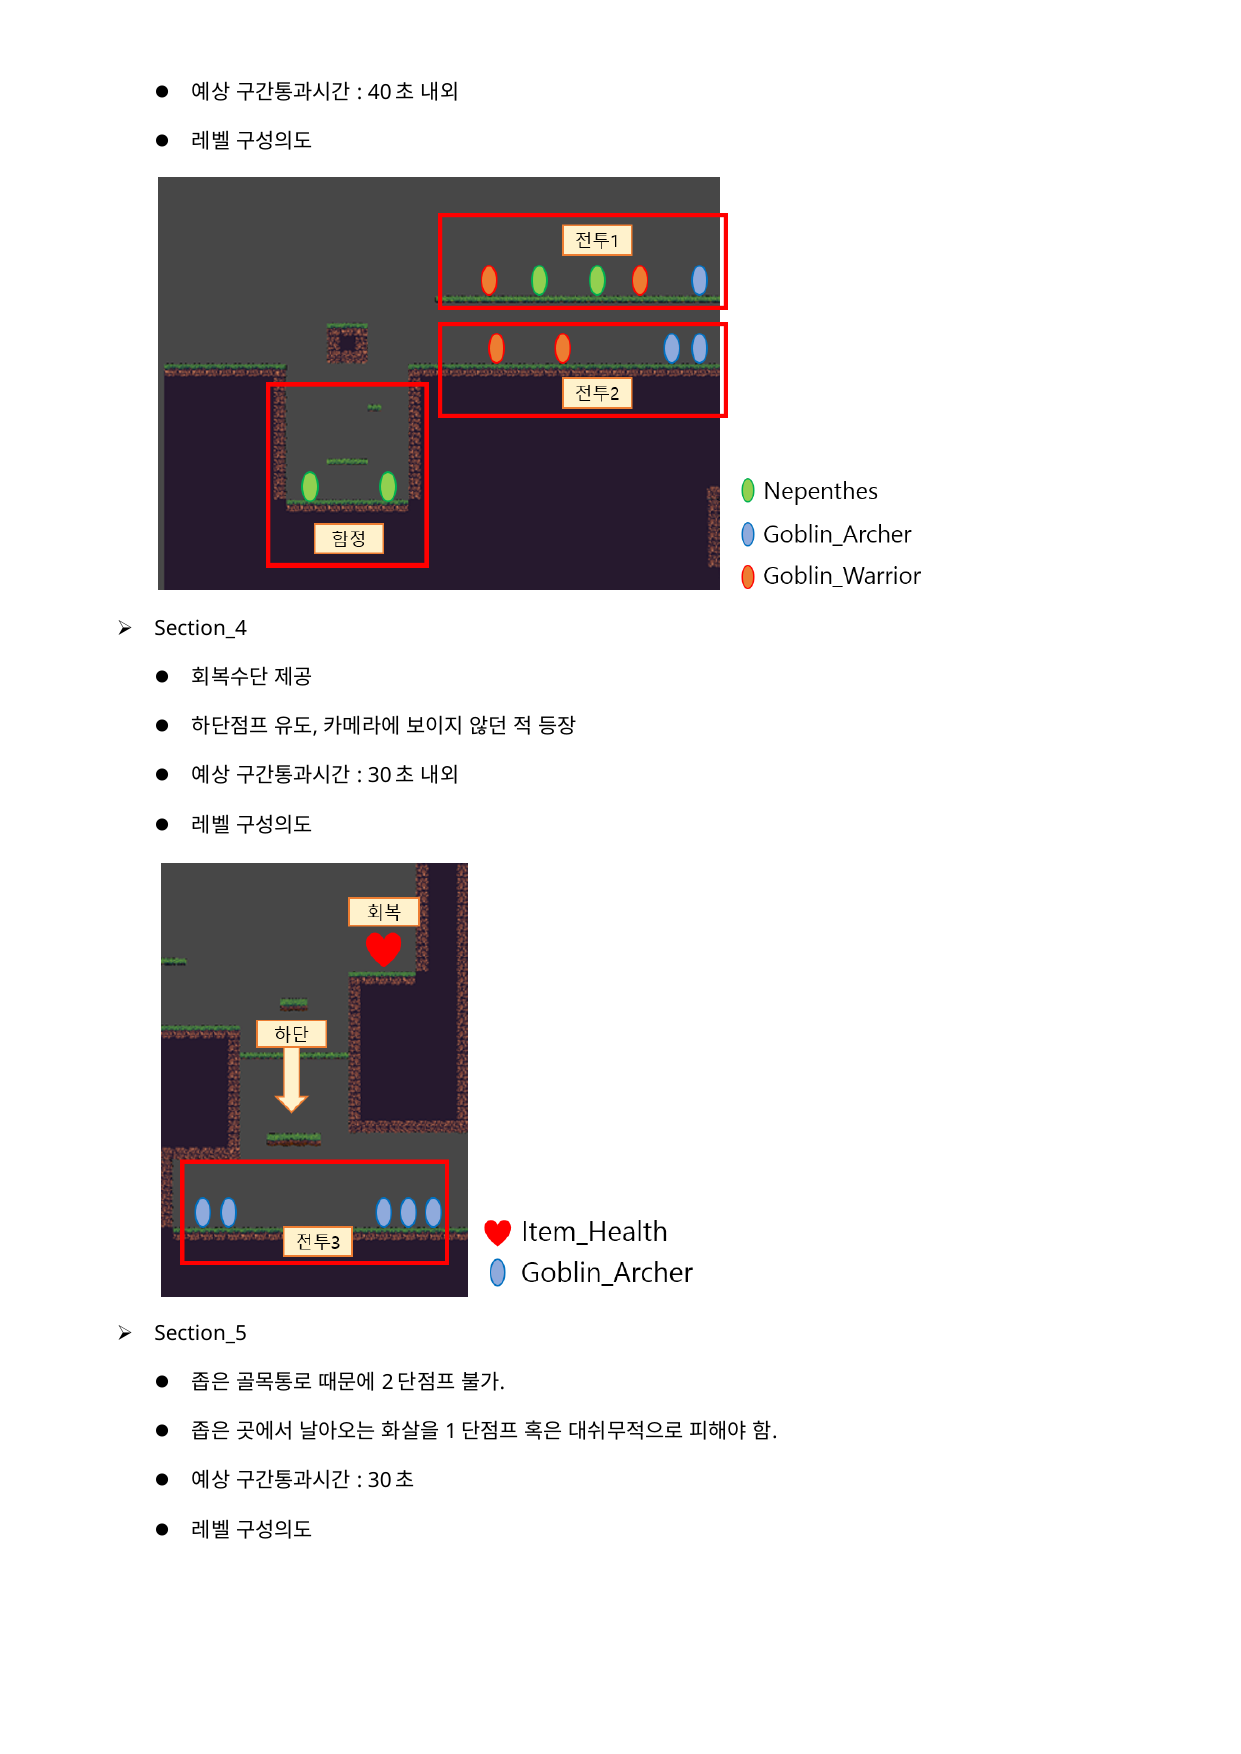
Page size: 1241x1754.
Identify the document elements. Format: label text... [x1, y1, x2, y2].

list 좁은 골목통로 때문에 2단점프 불가. [154, 1365, 1165, 1395]
picture [154, 857, 704, 1299]
list 레벨 구성의도 [154, 1513, 1165, 1543]
list 예상 구간통과시간 : 30초 내외 [154, 759, 1165, 789]
list 하단점프 유도, 카메라에 보이지 않던 적 등장 [154, 709, 1165, 740]
list 예상 구간통과시간 : 30초 [154, 1464, 1165, 1494]
list Section_5 [117, 1318, 1165, 1346]
list 레벨 구성의도 [154, 808, 1165, 838]
list Section_4 [117, 613, 1165, 641]
list 좁은 곳에서 날아오는 화살을 1단점프 혹은 대쉬무적으로 피해야 함. [154, 1414, 1165, 1444]
list 회복수단 제공 [154, 660, 1165, 690]
list 예상 구간통과시간 : 40초 내외 [154, 75, 1165, 105]
list 레벨 구성의도 [154, 124, 1165, 154]
picture [154, 173, 936, 594]
